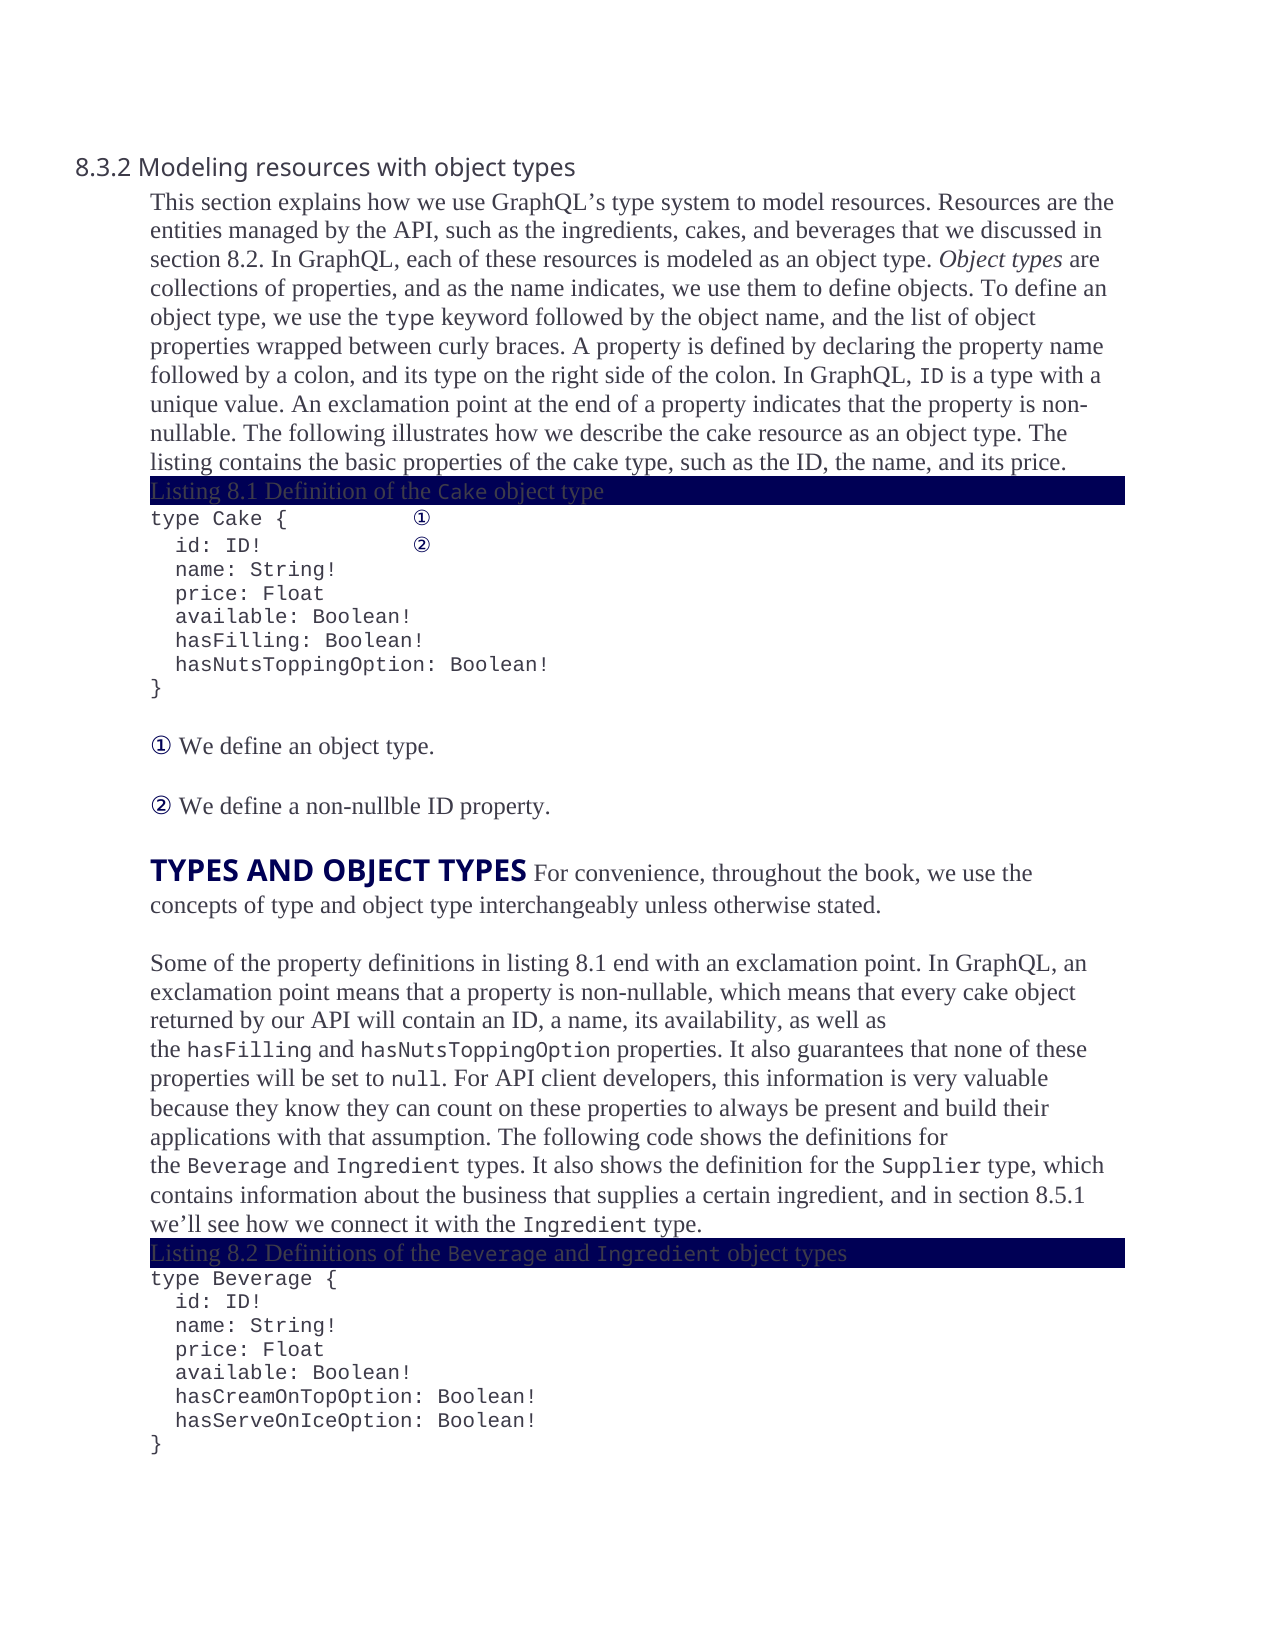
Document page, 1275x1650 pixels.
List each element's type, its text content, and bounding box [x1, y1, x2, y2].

text name: String! [150, 1315, 1125, 1339]
text ① We define an object type. [150, 730, 1125, 760]
text available: Boolean! [150, 1362, 1125, 1386]
text hasNutsToppingOption: Boolean! [150, 653, 1125, 677]
text type Beverage { [150, 1268, 1125, 1291]
text Some of the property definitions in listing 8.1 end with an exclamation point. In GraphQL, an exclamation point means that a property is non-nullable, which means that every cake object returned by our API will contain an ID, a name, its availability, as well as the hasFilling and hasNutsToppingOption properties. It also guarantees that none of these properties will be set to null. For API client developers, this information is very valuable because they know they can count on these properties to always be present and build their applications with that assumption. The following code shows the definitions for the Beverage and Ingredient types. It also shows the definition for the Supplier type, which contains information about the business that supplies a certain ingredient, and in section 8.5.1 we’ll see how we connect it with the Ingredient type. [150, 948, 1125, 1238]
text hasCreamOnTopOption: Boolean! [150, 1386, 1125, 1409]
text ② We define a non-nullble ID property. [150, 789, 1125, 819]
text price: Float [150, 1339, 1125, 1362]
list Listing 8.1 Definition of the Cake object type [150, 476, 1125, 505]
text price: Float [150, 583, 1125, 606]
list Listing 8.2 Definitions of the Beverage and Ingredient object types [150, 1238, 1125, 1268]
text hasFilling: Boolean! [150, 630, 1125, 653]
text name: String! [150, 559, 1125, 583]
text id: ID! ② [150, 532, 1125, 559]
text } [150, 677, 1125, 701]
text id: ID! [150, 1291, 1125, 1315]
text hasServeOnIceOption: Boolean! [150, 1409, 1125, 1433]
text TYPES AND OBJECT TYPES For convenience, throughout the book, we use the concepts of type and object type interchangeably unless otherwise stated. [150, 849, 1125, 919]
text type Cake { ① [150, 505, 1125, 532]
subtitle 8.3.2 Modeling resources with object types [75, 150, 1125, 184]
text This section explains how we use GraphQL’s type system to model resources. Resources are the entities managed by the API, such as the ingredients, cakes, and beverages that we discussed in section 8.2. In GraphQL, each of these resources is modeled as an object type. Object types are collections of properties, and as the name indicates, we use them to define objects. To define an object type, we use the type keyword followed by the object name, and the list of object properties wrapped between curly braces. A property is defined by declaring the property name followed by a colon, and its type on the right side of the colon. In GraphQL, ID is a type with a unique value. An exclamation point at the end of a property indicates that the property is non-nullable. The following illustrates how we describe the cake resource as an object type. The listing contains the basic properties of the cake type, such as the ID, the name, and its price. [150, 187, 1125, 476]
text } [150, 1433, 1125, 1457]
text available: Boolean! [150, 606, 1125, 630]
